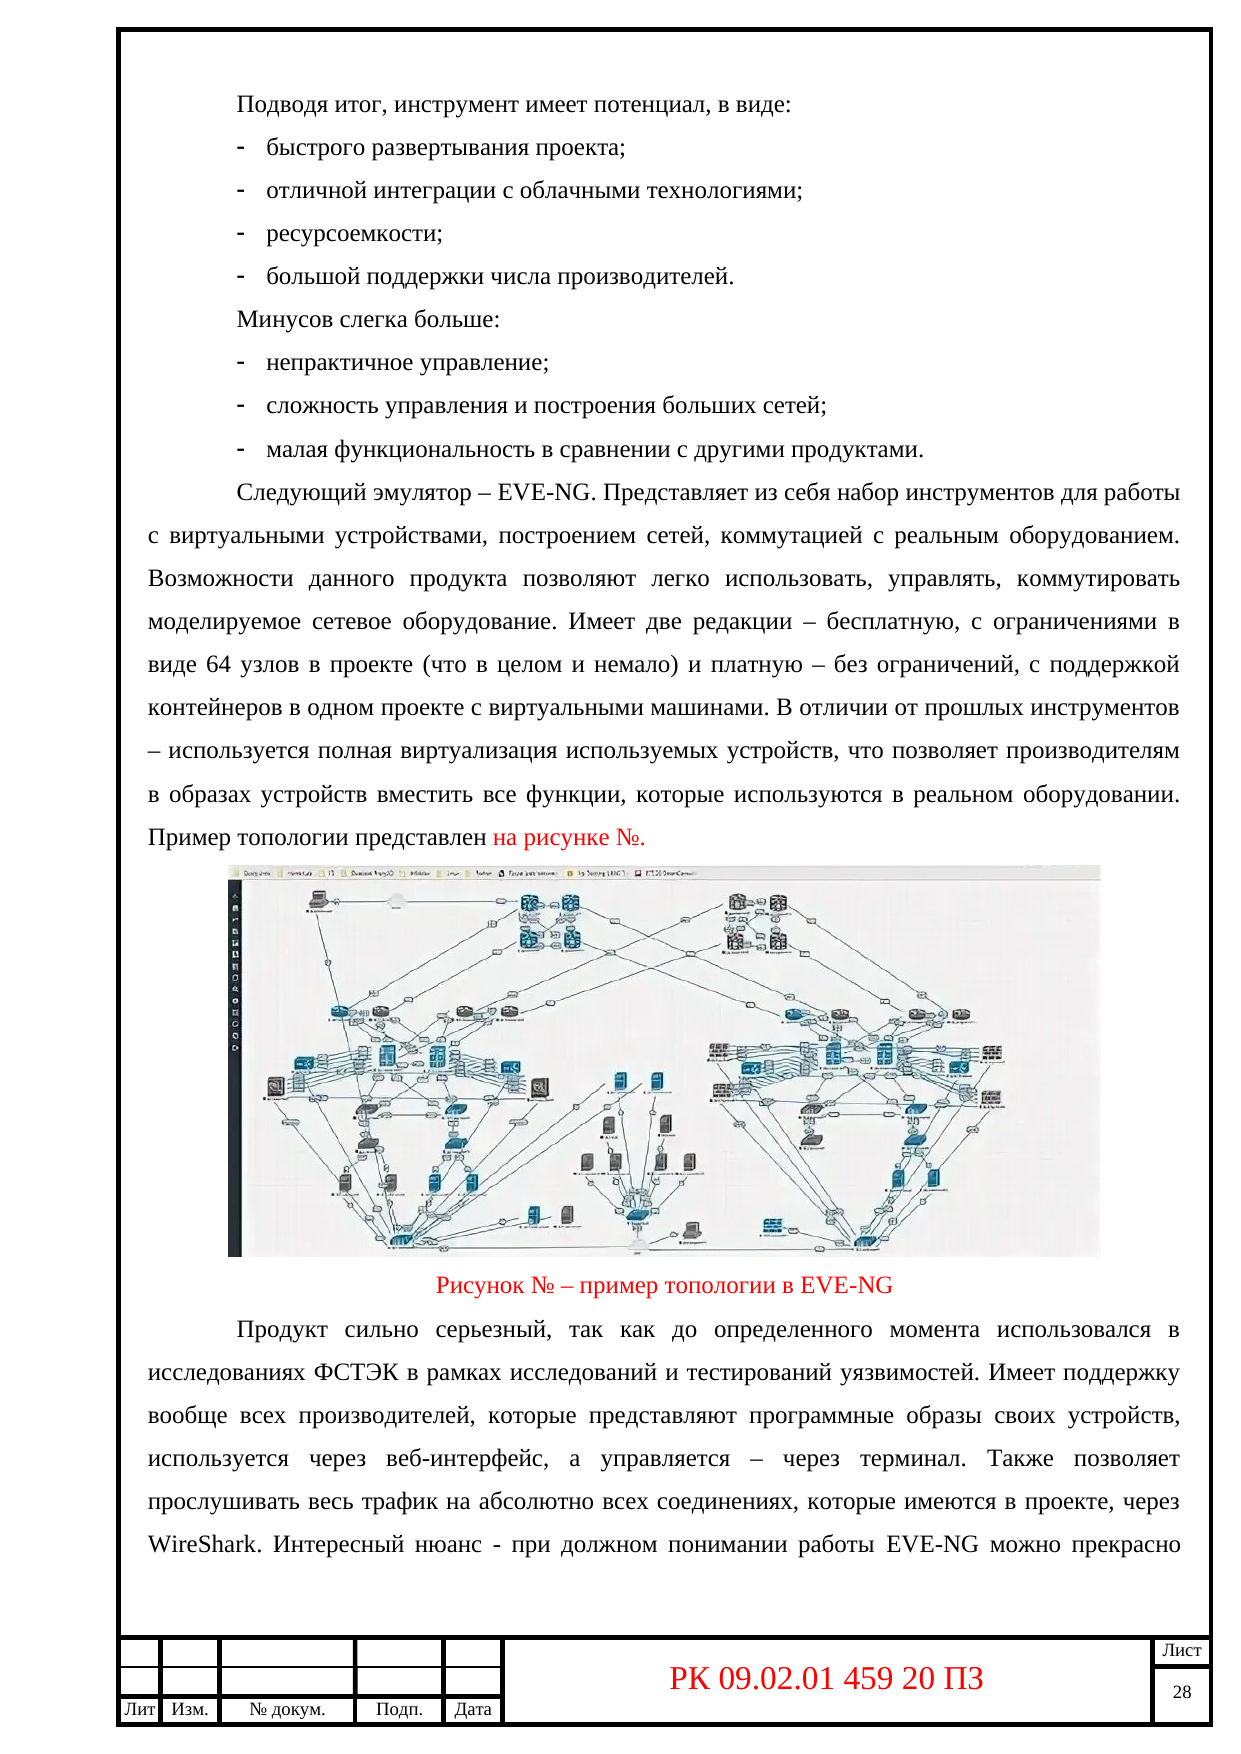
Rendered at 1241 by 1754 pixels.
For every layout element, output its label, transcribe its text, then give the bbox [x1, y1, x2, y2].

list быстрого развертывания проекта; [148, 132, 1181, 161]
list большой поддержки числа производителей. [148, 261, 1181, 290]
text Рисунок № – пример топологии в EVE-NG [148, 1271, 1181, 1299]
text Подводя итог, инструмент имеет потенциал, в виде: [148, 89, 1181, 117]
picture [228, 865, 1101, 1257]
list непрактичное управление; [148, 347, 1181, 376]
list ресурсоемкости; [148, 218, 1181, 247]
list сложность управления и построения больших сетей; [148, 391, 1181, 419]
list отличной интеграции с облачными технологиями; [148, 175, 1181, 204]
list малая функциональность в сравнении с другими продуктами. [148, 434, 1181, 462]
text Следующий эмулятор – EVE-NG. Представляет из себя набор инструментов для работы с виртуальными устройствами, построением сетей, коммутацией с реальным оборудованием. Возможности данного продукта позволяют легко использовать, управлять, коммутировать моделируемое сетевое оборудование. Имеет две редакции – бесплатную, с ограничениями в виде 64 узлов в проекте (что в целом и немало) и платную – без ограничений, с поддержкой контейнеров в одном проекте с виртуальными машинами. В отличии от прошлых инструментов – используется полная виртуализация используемых устройств, что позволяет производителям в образах устройств вместить все функции, которые используются в реальном оборудовании. Пример топологии представлен на рисунке №. [148, 477, 1181, 851]
text Минусов слегка больше: [148, 304, 1181, 333]
